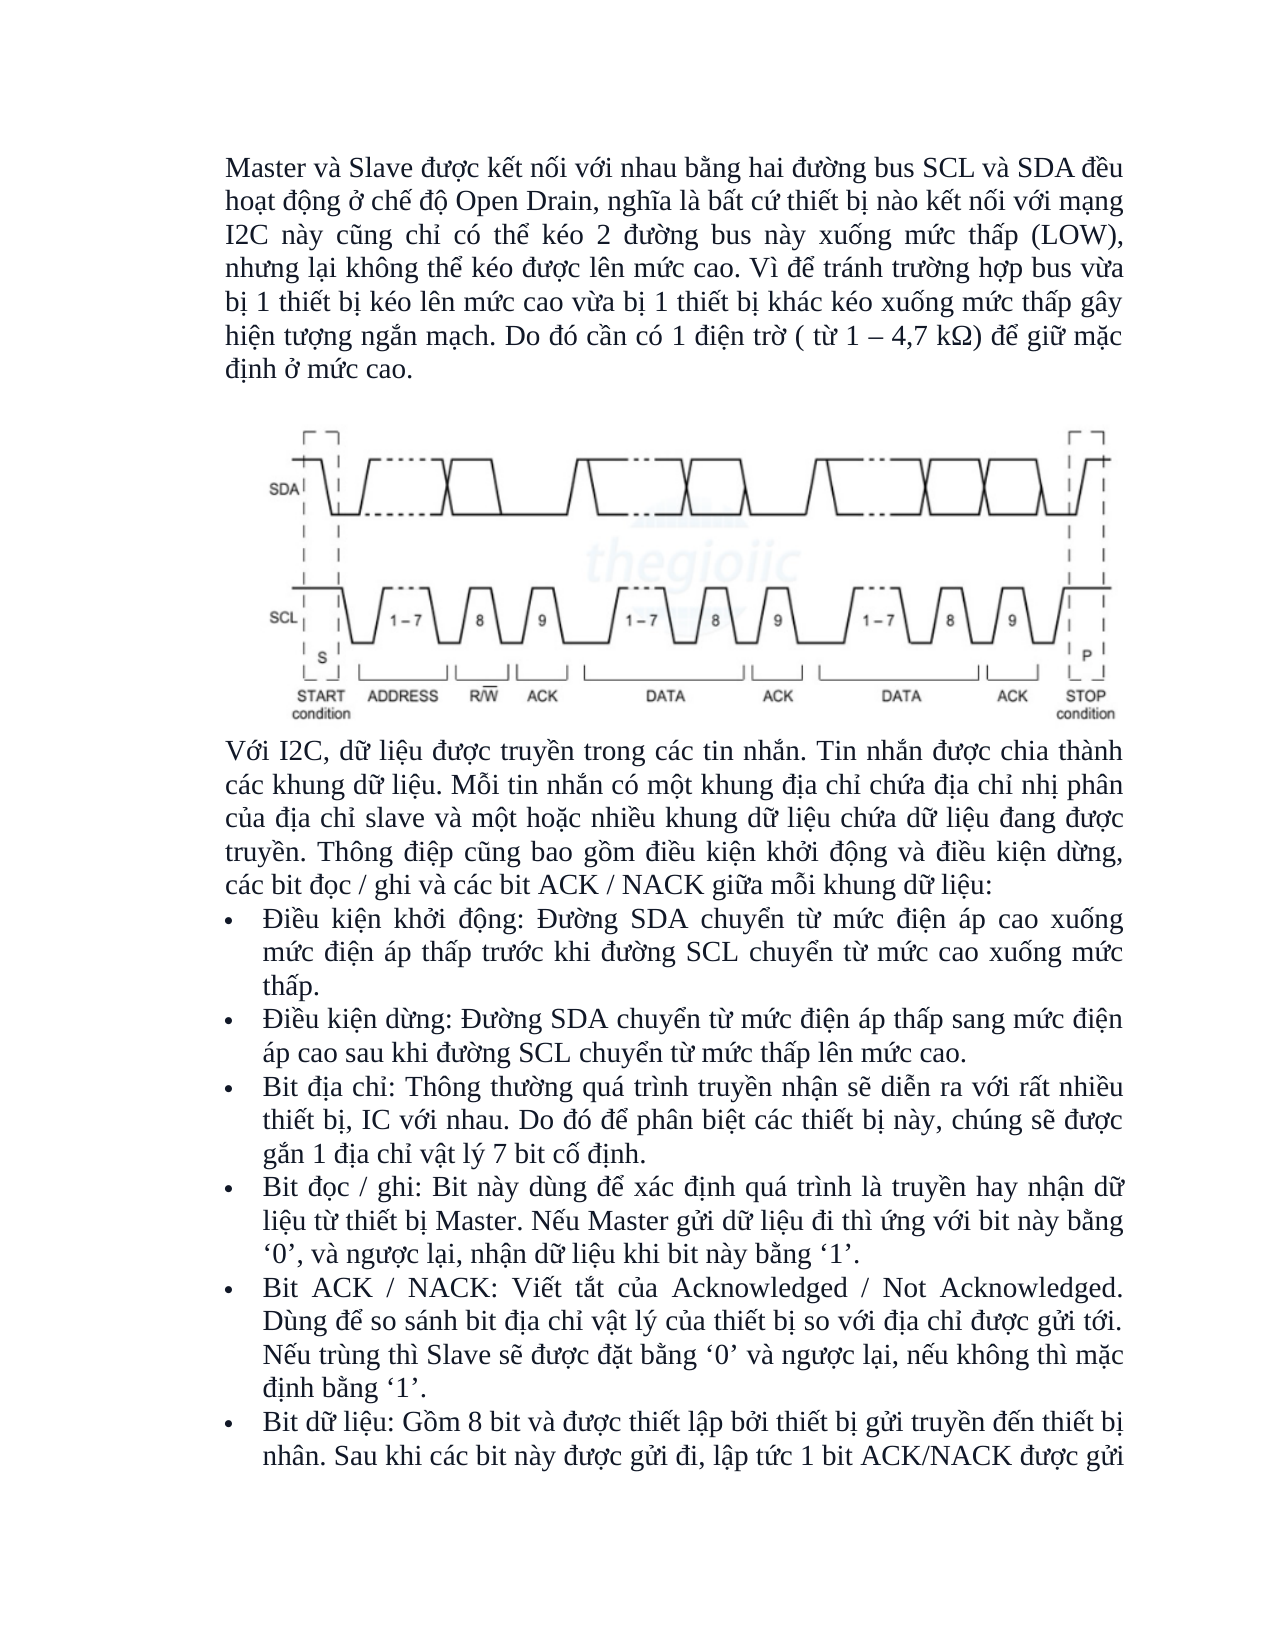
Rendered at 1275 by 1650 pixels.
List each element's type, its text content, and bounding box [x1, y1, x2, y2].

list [225, 1404, 1125, 1471]
list Bit đọc / ghi: Bit này dùng để xác định quá trình là truyền hay nhận dữ liệu từ thiết bị Master. Nếu Master gửi dữ liệu đi thì ứng với bit này bằng ‘0’, và ngược lại, nhận dữ liệu khi bit này bằng ‘1’. [225, 1169, 1125, 1270]
text Master và Slave được kết nối với nhau bằng hai đường bus SCL và SDA đều hoạt động ở chế độ Open Drain, nghĩa là bất cứ thiết bị nào kết nối với mạng I2C này cũng chỉ có thể kéo 2 đường bus này xuống mức thấp (LOW), nhưng lại không thể kéo được lên mức cao. Vì để tránh trường hợp bus vừa bị 1 thiết bị kéo lên mức cao vừa bị 1 thiết bị khác kéo xuống mức thấp gây hiện tượng ngắn mạch. Do đó cần có 1 điện trờ ( từ 1 – 4,7 kΩ) để giữ mặc định ở mức cao. [225, 150, 1125, 384]
text Với I2C, dữ liệu được truyền trong các tin nhắn. Tin nhắn được chia thành các khung dữ liệu. Mỗi tin nhắn có một khung địa chỉ chứa địa chỉ nhị phân của địa chỉ slave và một hoặc nhiều khung dữ liệu chứa dữ liệu đang được truyền. Thông điệp cũng bao gồm điều kiện khởi động và điều kiện dừng, các bit đọc / ghi và các bit ACK / NACK giữa mỗi khung dữ liệu: [225, 734, 1125, 901]
picture [225, 384, 1200, 734]
list Điều kiện dừng: Đường SDA chuyển từ mức điện áp thấp sang mức điện áp cao sau khi đường SCL chuyển từ mức thấp lên mức cao. [225, 1002, 1125, 1069]
list Điều kiện khởi động: Đường SDA chuyển từ mức điện áp cao xuống mức điện áp thấp trước khi đường SCL chuyển từ mức cao xuống mức thấp. [225, 901, 1125, 1002]
list Bit địa chỉ: Thông thường quá trình truyền nhận sẽ diễn ra với rất nhiều thiết bị, IC với nhau. Do đó để phân biệt các thiết bị này, chúng sẽ được gắn 1 địa chỉ vật lý 7 bit cố định. [225, 1069, 1125, 1169]
list Bit ACK / NACK: Viết tắt của Acknowledged / Not Acknowledged. Dùng để so sánh bit địa chỉ vật lý của thiết bị so với địa chỉ được gửi tới. Nếu trùng thì Slave sẽ được đặt bằng ‘0’ và ngược lại, nếu không thì mặc định bằng ‘1’. [225, 1270, 1125, 1404]
